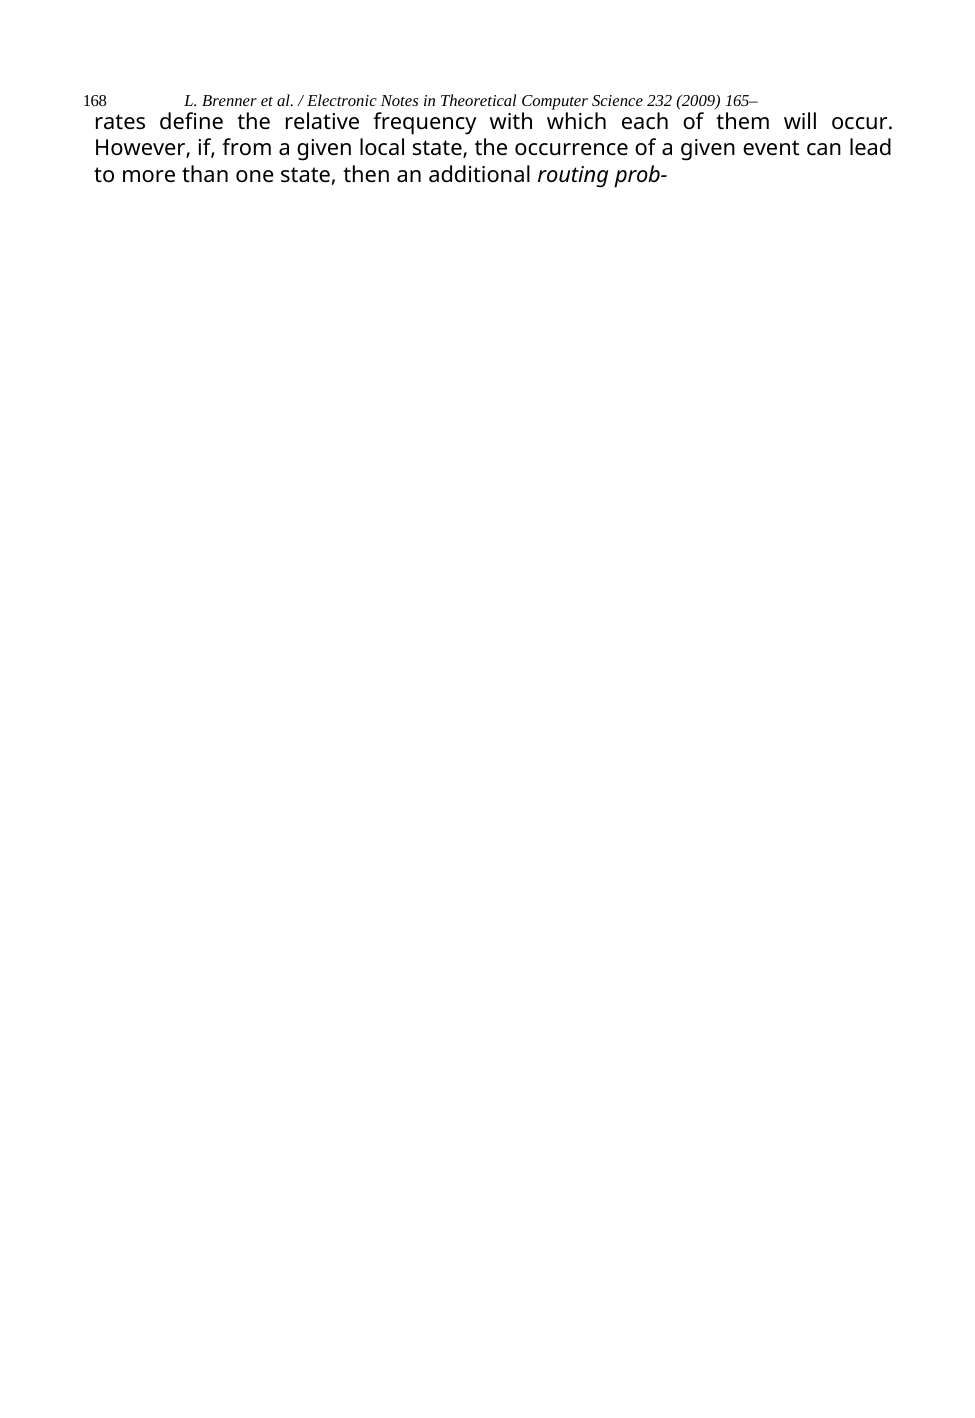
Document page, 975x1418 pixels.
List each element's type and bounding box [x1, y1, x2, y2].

text [94, 108, 893, 189]
